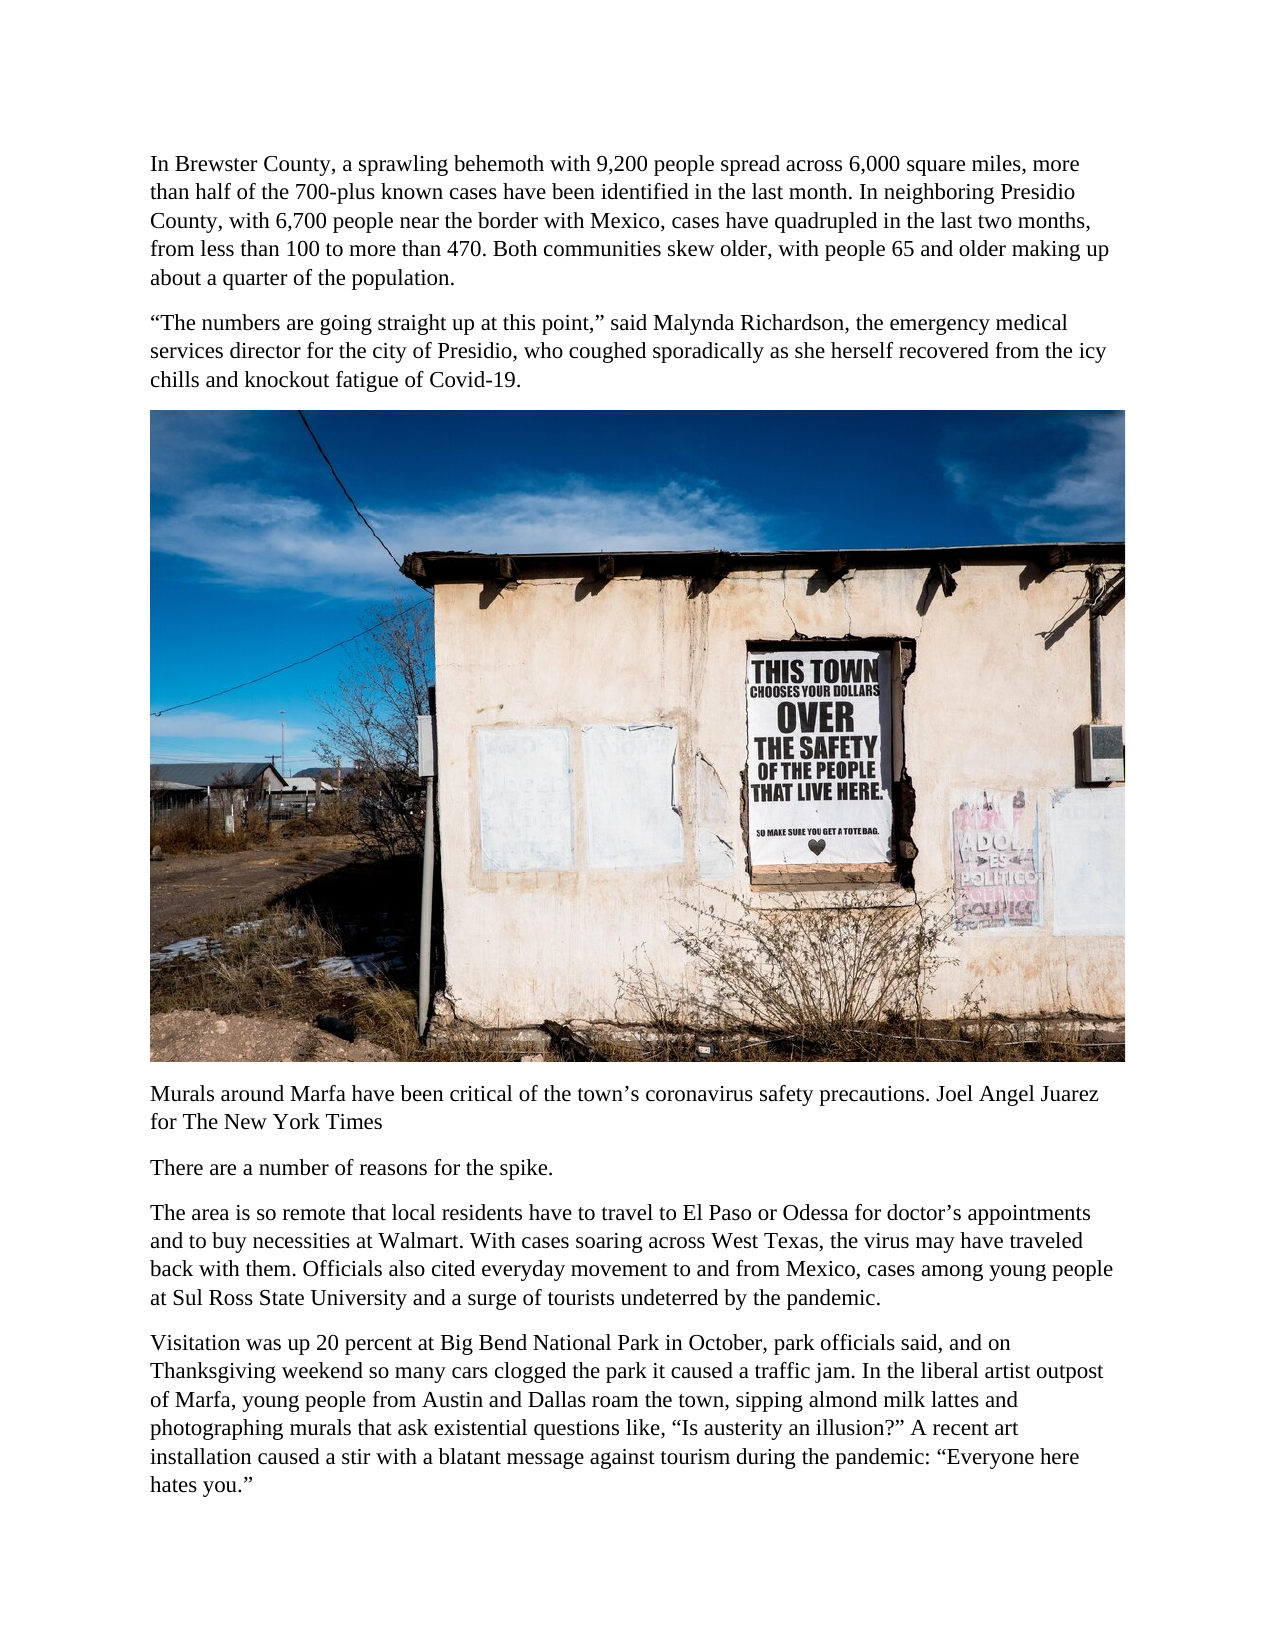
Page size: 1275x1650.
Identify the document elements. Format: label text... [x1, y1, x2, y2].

text The area is so remote that local residents have to travel to El Paso or Odessa for doctor’s appointments and to buy necessities at Walmart. With cases soaring across West Texas, the virus may have traveled back with them. Officials also cited everyday movement to and from Mexico, cases among young people at Sul Ross State University and a surge of tourists undeterred by the pandemic. [150, 1199, 1125, 1310]
text Murals around Marfa have been critical of the town’s coronavirus safety precautions. Joel Angel Juarez for The New York Times [150, 1080, 1125, 1135]
picture [150, 410, 1125, 1062]
text In Brewster County, a sprawling behemoth with 9,200 people spread across 6,000 square miles, more than half of the 700-plus known cases have been identified in the last month. In neighboring Presidio County, with 6,700 people near the border with Mexico, cases have quadrupled in the last two months, from less than 100 to more than 470. Both communities skew older, with people 65 and older making up about a quarter of the population. [150, 150, 1125, 290]
text “The numbers are going straight up at this point,” said Malynda Richardson, the emergency medical services director for the city of Presidio, who coughed sporadically as she herself recovered from the icy chills and knockout fatigue of Covid-19. [150, 309, 1125, 392]
text Visitation was up 20 percent at Big Bend National Park in October, park officials said, and on Thanksgiving weekend so many cars clogged the park it caused a traffic jam. In the liberal artist outpost of Marfa, young people from Austin and Dallas roam the town, sipping almond milk lattes and photographing murals that ask existential questions like, “Is austerity an illusion?” A recent art installation caused a stir with a blatant message against tourism during the pandemic: “Everyone here hates you.” [150, 1329, 1125, 1498]
text There are a number of reasons for the spike. [150, 1153, 1125, 1180]
